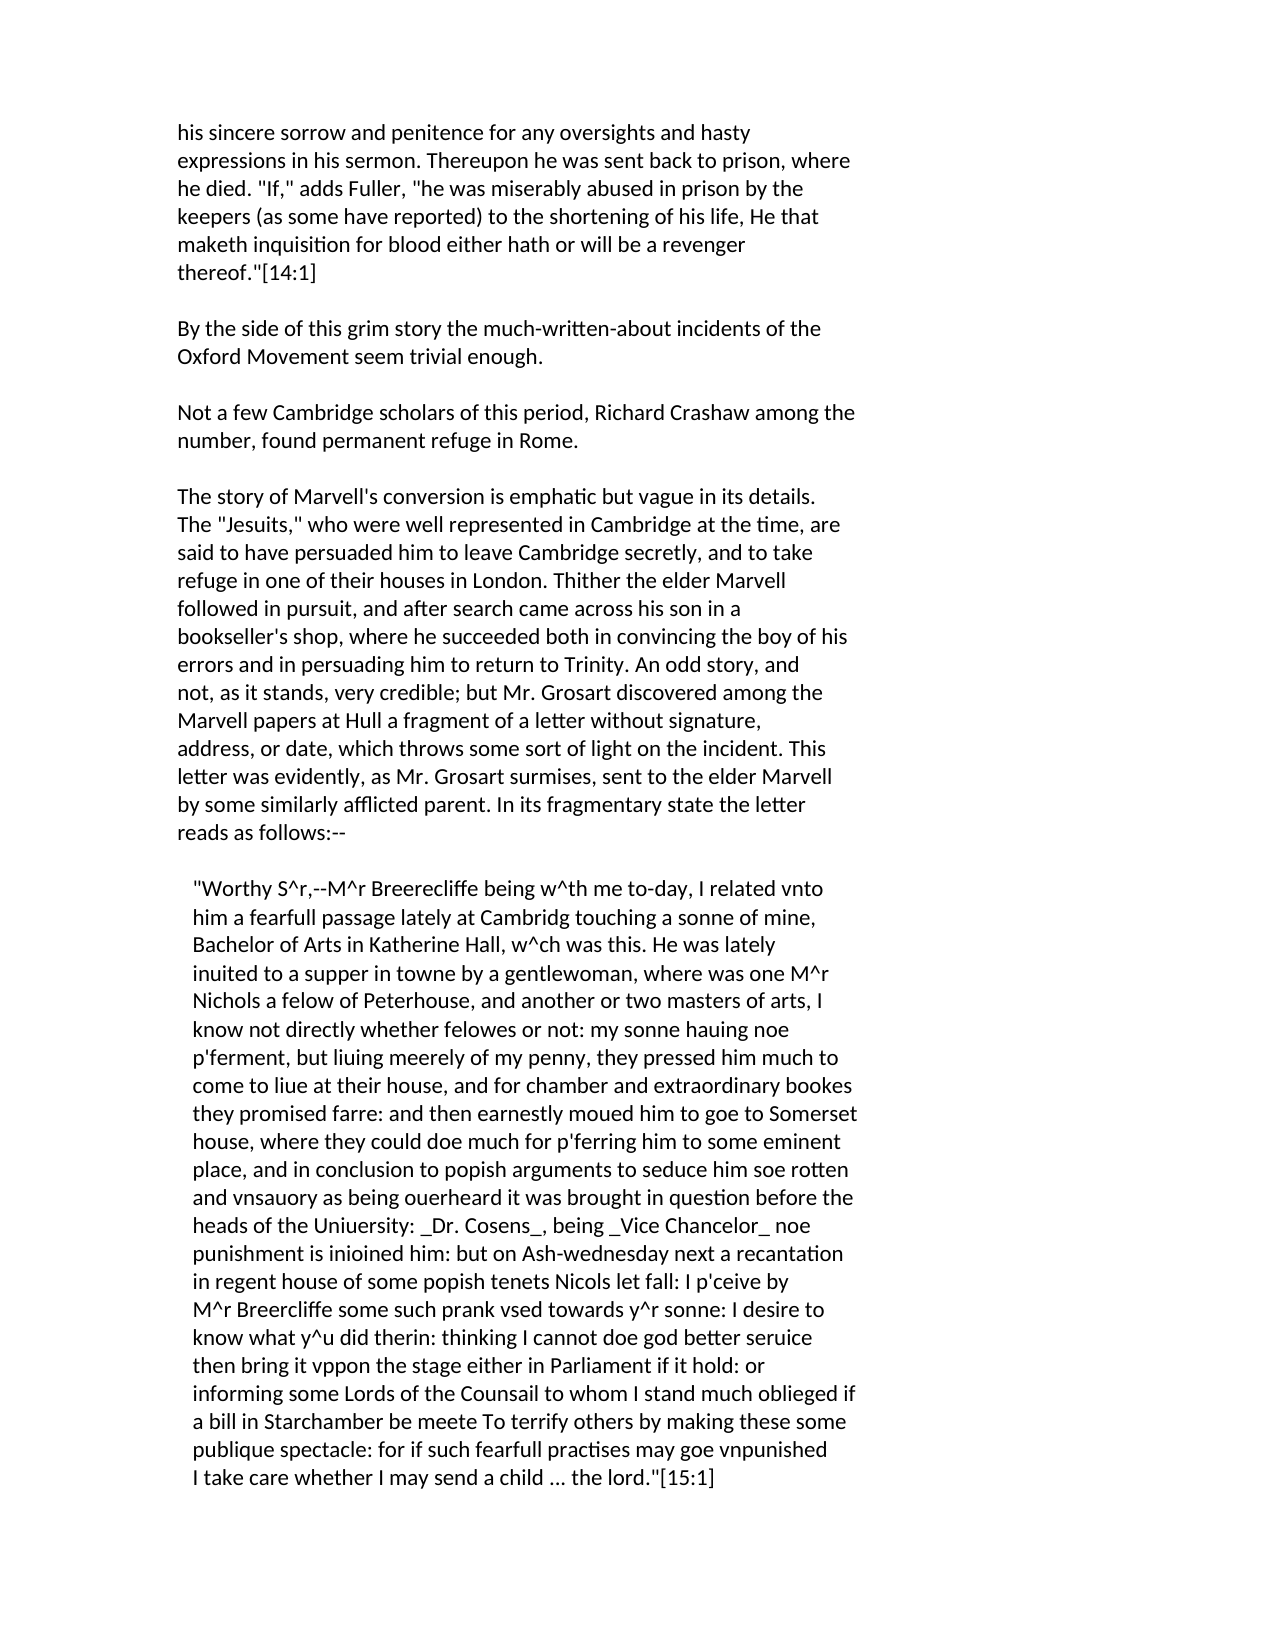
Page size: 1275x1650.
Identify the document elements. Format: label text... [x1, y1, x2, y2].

text The story of Marvell's conversion is emphatic but vague in its details. [177, 482, 1186, 510]
text letter was evidently, as Mr. Grosart surmises, sent to the elder Marvell [177, 762, 1186, 791]
text a bill in Starchamber be meete To terrify others by making these some [177, 1407, 1186, 1435]
text publique spectacle: for if such fearfull practises may goe vnpunished [177, 1435, 1186, 1463]
text know not directly whether felowes or not: my sonne hauing noe [177, 1015, 1186, 1043]
text address, or date, which throws some sort of light on the incident. This [177, 734, 1186, 762]
text his sincere sorrow and penitence for any oversights and hasty [177, 118, 1186, 146]
text heads of the Uniuersity: _Dr. Cosens_, being _Vice Chancelor_ noe [177, 1211, 1186, 1239]
text bookseller's shop, where he succeeded both in convincing the boy of his [177, 622, 1186, 650]
text refuge in one of their houses in London. Thither the elder Marvell [177, 566, 1186, 594]
text they promised farre: and then earnestly moued him to goe to Somerset [177, 1099, 1186, 1127]
text Bachelor of Arts in Katherine Hall, w^ch was this. He was lately [177, 931, 1186, 959]
text Not a few Cambridge scholars of this period, Richard Crashaw among the [177, 398, 1186, 426]
text number, found permanent refuge in Rome. [177, 426, 1186, 454]
text reads as follows:-- [177, 818, 1186, 847]
text not, as it stands, very credible; but Mr. Grosart discovered among the [177, 678, 1186, 706]
text he died. "If," adds Fuller, "he was miserably abused in prison by the [177, 174, 1186, 202]
text and vnsauory as being ouerheard it was brought in question before the [177, 1183, 1186, 1211]
text inuited to a supper in towne by a gentlewoman, where was one M^r [177, 959, 1186, 987]
text place, and in conclusion to popish arguments to seduce him soe rotten [177, 1155, 1186, 1183]
text thereof."[14:1] [177, 258, 1186, 286]
text followed in pursuit, and after search came across his son in a [177, 594, 1186, 622]
text house, where they could doe much for p'ferring him to some eminent [177, 1127, 1186, 1155]
text Marvell papers at Hull a fragment of a letter without signature, [177, 706, 1186, 734]
text informing some Lords of the Counsail to whom I stand much oblieged if [177, 1379, 1186, 1407]
text p'ferment, but liuing meerely of my penny, they pressed him much to [177, 1043, 1186, 1071]
text M^r Breercliffe some such prank vsed towards y^r sonne: I desire to [177, 1295, 1186, 1323]
text errors and in persuading him to return to Trinity. An odd story, and [177, 650, 1186, 678]
text come to liue at their house, and for chamber and extraordinary bookes [177, 1071, 1186, 1099]
text maketh inquisition for blood either hath or will be a revenger [177, 230, 1186, 258]
text Nichols a felow of Peterhouse, and another or two masters of arts, I [177, 987, 1186, 1015]
text I take care whether I may send a child ... the lord."[15:1] [177, 1463, 1186, 1491]
text "Worthy S^r,--M^r Breerecliffe being w^th me to-day, I related vnto [177, 874, 1186, 903]
text punishment is inioined him: but on Ash-wednesday next a recantation [177, 1239, 1186, 1267]
text know what y^u did therin: thinking I cannot doe god better seruice [177, 1323, 1186, 1351]
text in regent house of some popish tenets Nicols let fall: I p'ceive by [177, 1267, 1186, 1295]
text expressions in his sermon. Thereupon he was sent back to prison, where [177, 146, 1186, 174]
text Oxford Movement seem trivial enough. [177, 342, 1186, 370]
text keepers (as some have reported) to the shortening of his life, He that [177, 202, 1186, 230]
text The "Jesuits," who were well represented in Cambridge at the time, are [177, 510, 1186, 538]
text by some similarly afflicted parent. In its fragmentary state the letter [177, 791, 1186, 818]
text said to have persuaded him to leave Cambridge secretly, and to take [177, 538, 1186, 566]
text By the side of this grim story the much-written-about incidents of the [177, 314, 1186, 342]
text him a fearfull passage lately at Cambridg touching a sonne of mine, [177, 903, 1186, 931]
text then bring it vppon the stage either in Parliament if it hold: or [177, 1351, 1186, 1379]
